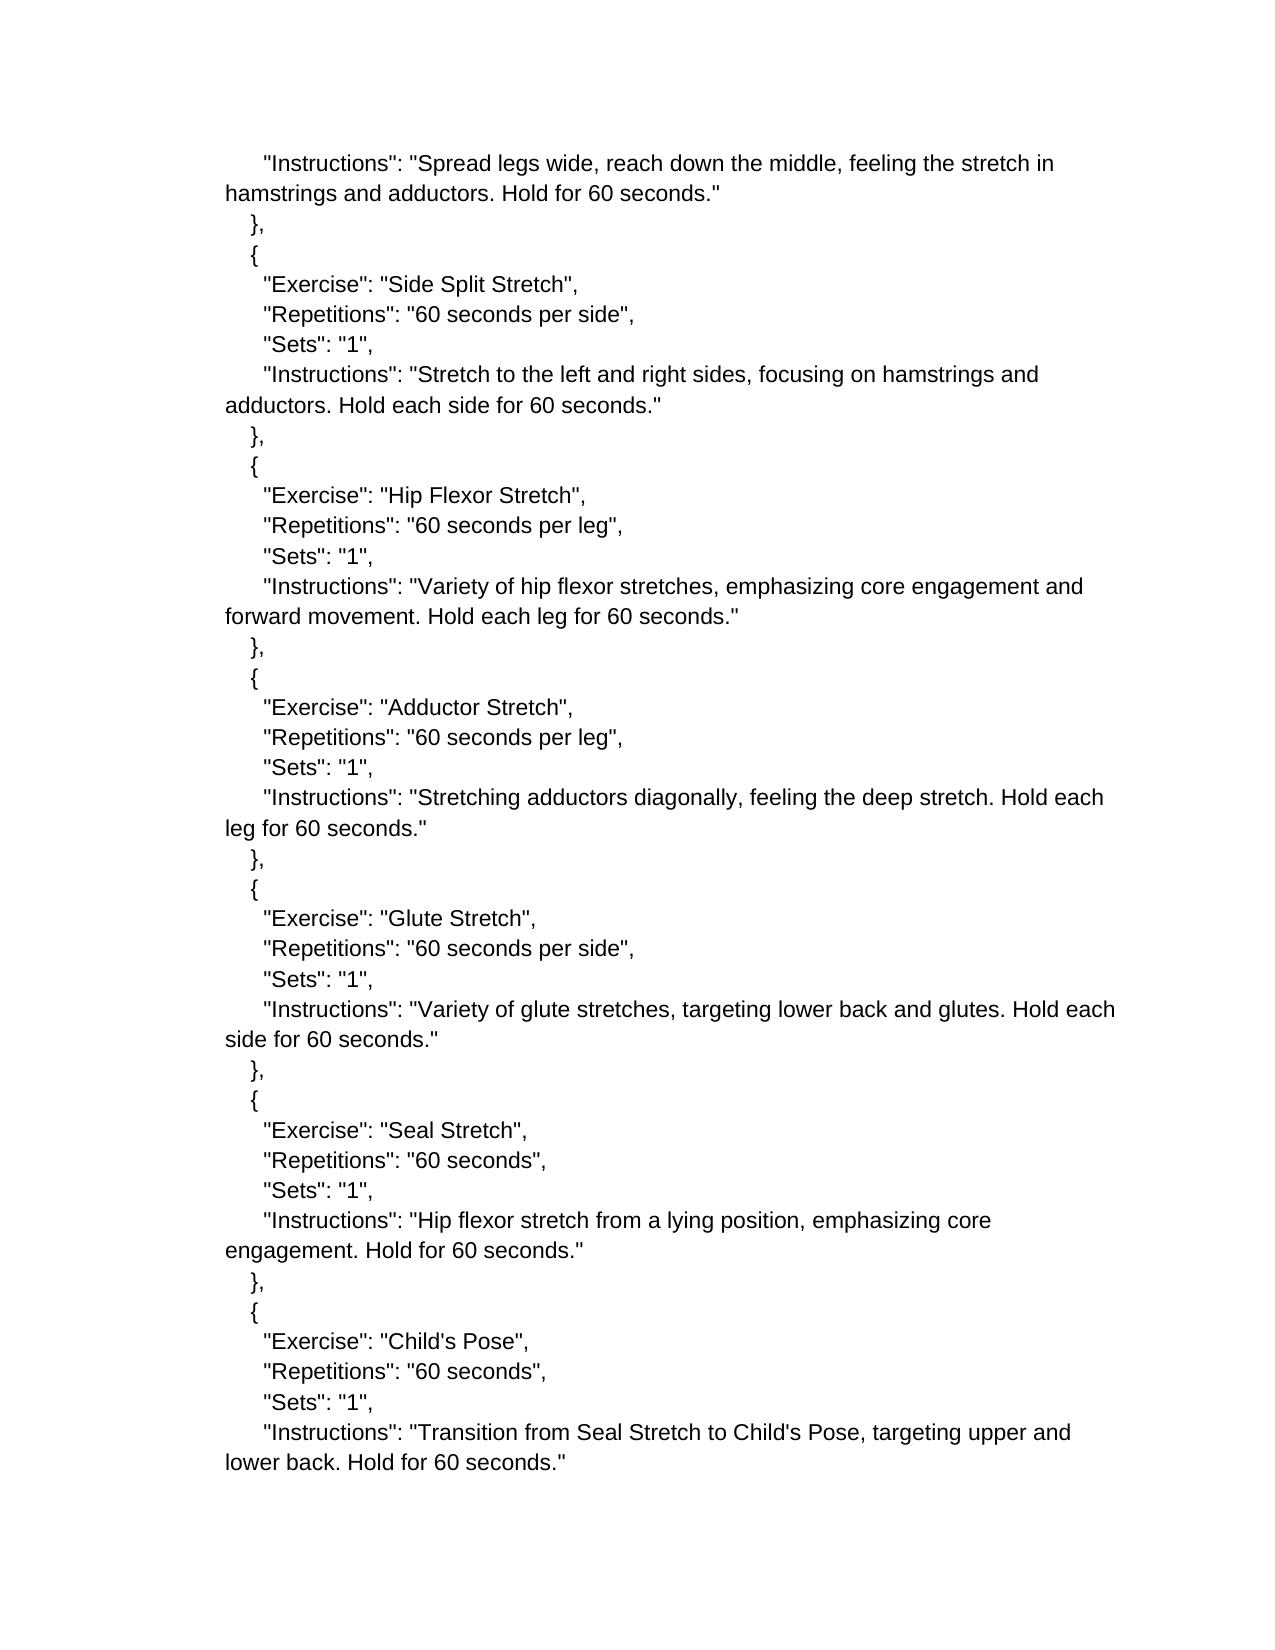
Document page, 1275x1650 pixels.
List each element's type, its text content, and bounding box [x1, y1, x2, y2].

text "Instructions": "Transition from Seal Stretch to Child's Pose, targeting upper and lower back. Hold for 60 seconds." [225, 1419, 1125, 1475]
text "Exercise": "Hip Flexor Stretch", [225, 482, 1125, 509]
text { [225, 241, 1125, 267]
text "Repetitions": "60 seconds per side", [225, 935, 1125, 962]
text }, [225, 422, 1125, 448]
text }, [225, 210, 1125, 237]
text "Sets": "1", [225, 543, 1125, 569]
text }, [225, 633, 1125, 660]
text "Sets": "1", [225, 1177, 1125, 1203]
text "Repetitions": "60 seconds", [225, 1358, 1125, 1385]
text { [225, 663, 1125, 690]
text "Repetitions": "60 seconds per leg", [225, 512, 1125, 539]
text }, [225, 845, 1125, 871]
text "Repetitions": "60 seconds per side", [225, 301, 1125, 327]
text }, [225, 1268, 1125, 1294]
text "Repetitions": "60 seconds per leg", [225, 724, 1125, 750]
text "Instructions": "Hip flexor stretch from a lying position, emphasizing core engagement. Hold for 60 seconds." [225, 1207, 1125, 1264]
text "Instructions": "Variety of hip flexor stretches, emphasizing core engagement and forward movement. Hold each leg for 60 seconds." [225, 573, 1125, 629]
text "Instructions": "Variety of glute stretches, targeting lower back and glutes. Hold each side for 60 seconds." [225, 996, 1125, 1052]
text { [225, 1298, 1125, 1324]
text "Exercise": "Adductor Stretch", [225, 694, 1125, 720]
text "Sets": "1", [225, 754, 1125, 781]
text "Repetitions": "60 seconds", [225, 1147, 1125, 1173]
text "Exercise": "Glute Stretch", [225, 905, 1125, 932]
text }, [225, 1056, 1125, 1083]
text "Sets": "1", [225, 331, 1125, 358]
text { [225, 452, 1125, 478]
text "Instructions": "Stretching adductors diagonally, feeling the deep stretch. Hold each leg for 60 seconds." [225, 784, 1125, 841]
text "Exercise": "Seal Stretch", [225, 1117, 1125, 1143]
text "Instructions": "Stretch to the left and right sides, focusing on hamstrings and adductors. Hold each side for 60 seconds." [225, 361, 1125, 418]
text { [225, 875, 1125, 901]
text "Exercise": "Side Split Stretch", [225, 271, 1125, 297]
text "Sets": "1", [225, 1388, 1125, 1415]
text { [225, 1086, 1125, 1113]
text "Exercise": "Child's Pose", [225, 1328, 1125, 1354]
text "Sets": "1", [225, 966, 1125, 992]
text "Instructions": "Spread legs wide, reach down the middle, feeling the stretch in hamstrings and adductors. Hold for 60 seconds." [225, 150, 1125, 207]
